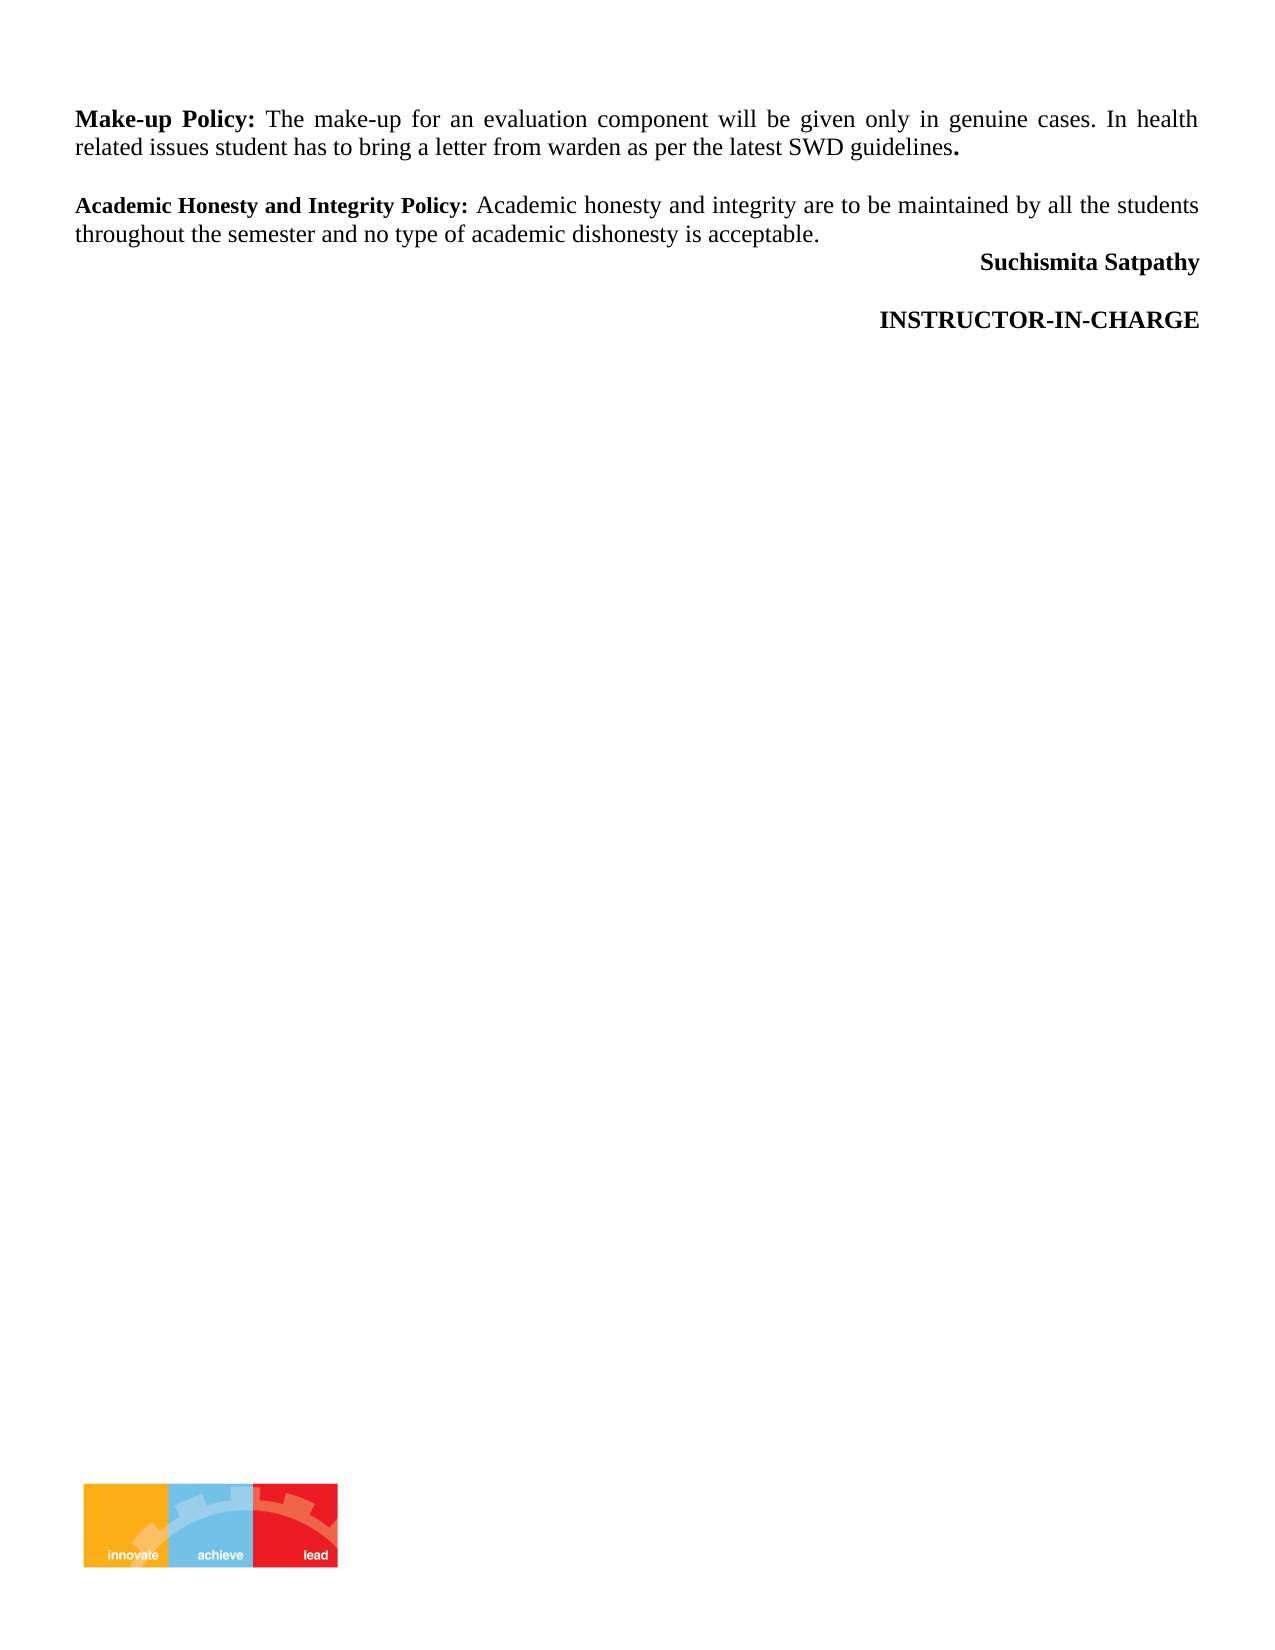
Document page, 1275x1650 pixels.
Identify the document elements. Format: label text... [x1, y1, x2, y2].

picture [75, 1476, 346, 1575]
text Suchismita Satpathy [75, 247, 1200, 276]
text INSTRUCTOR-IN-CHARGE [75, 305, 1200, 334]
text Academic Honesty and Integrity Policy: Academic honesty and integrity are to be maintained by all the students throughout the semester and no type of academic dishonesty is acceptable. [75, 190, 1200, 247]
text Make-up Policy: The make-up for an evaluation component will be given only in genuine cases. In health related issues student has to bring a letter from warden as per the latest SWD guidelines. [75, 104, 1200, 161]
